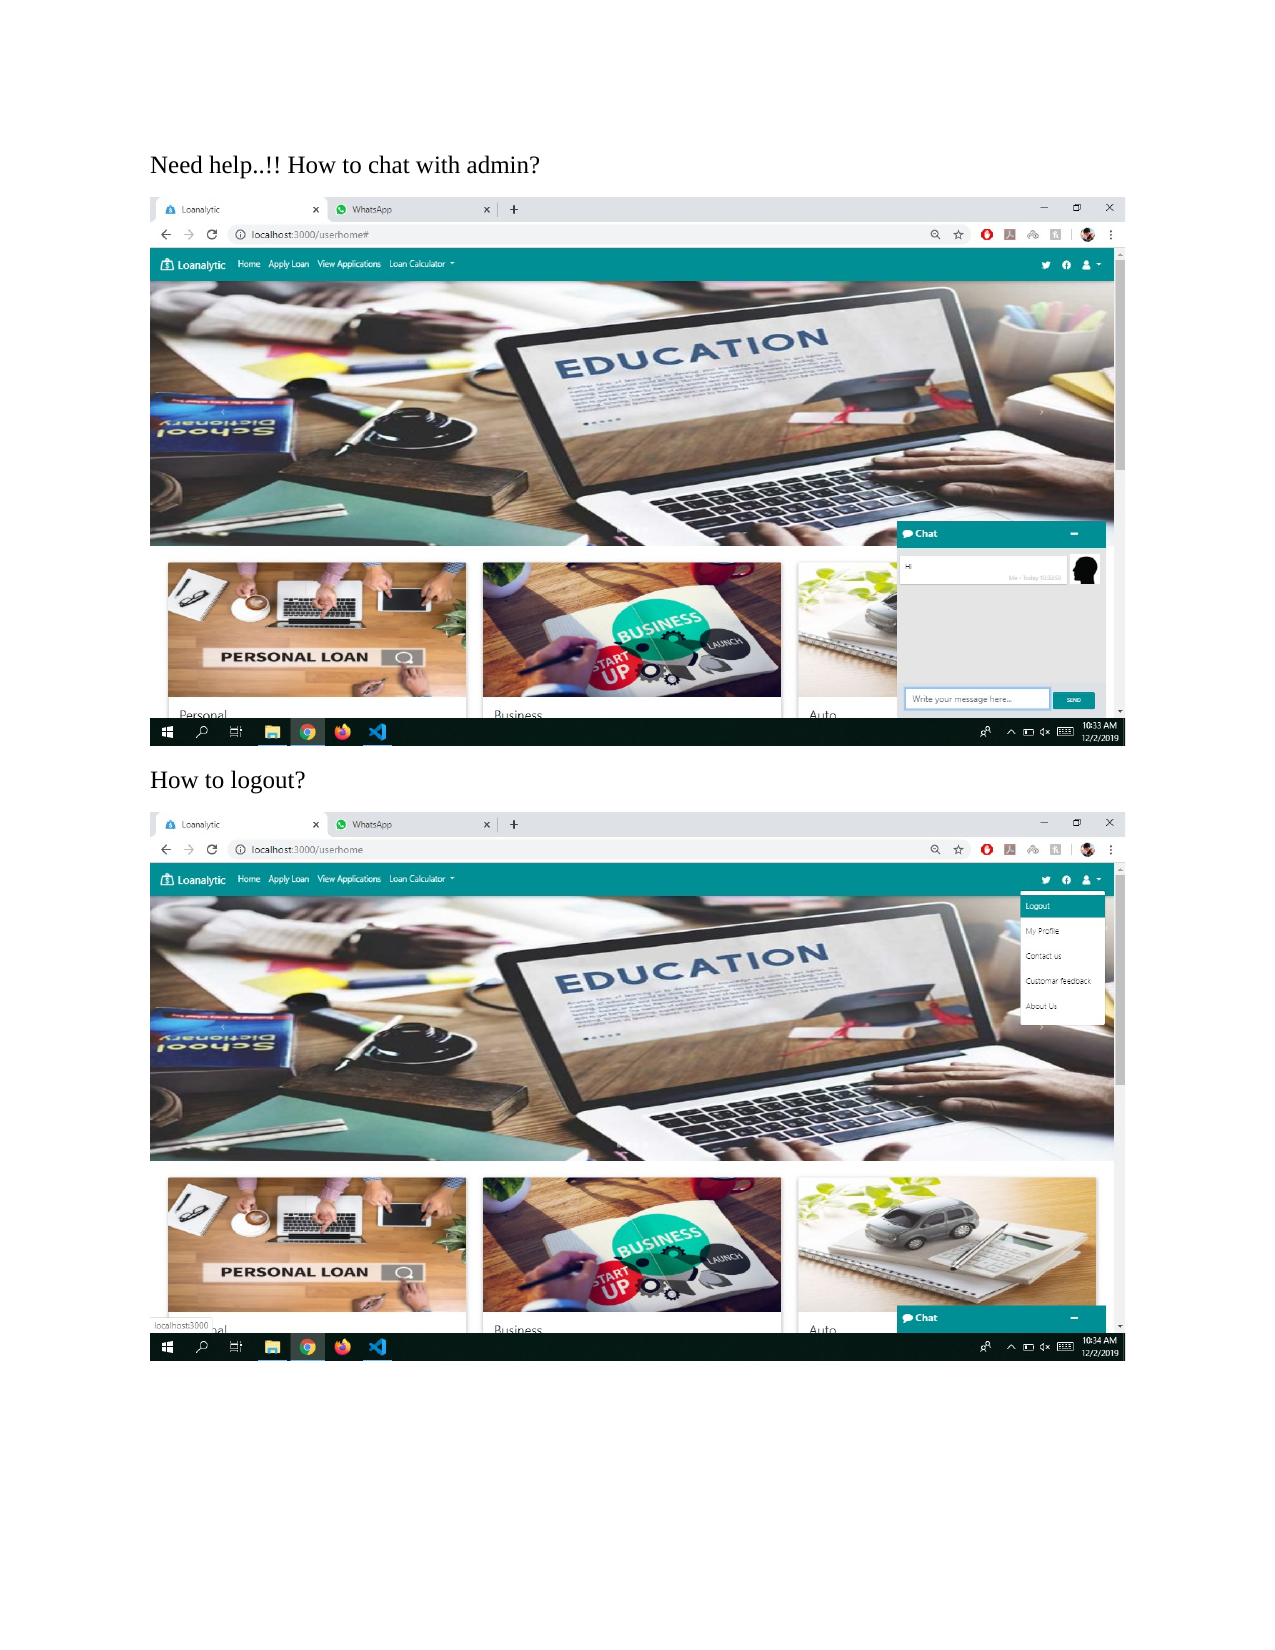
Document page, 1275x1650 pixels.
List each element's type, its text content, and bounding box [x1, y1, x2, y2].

picture [150, 197, 1125, 746]
picture [150, 812, 1125, 1361]
text How to logout? [150, 765, 1125, 793]
text Need help..!! How to chat with admin? [150, 150, 1125, 179]
